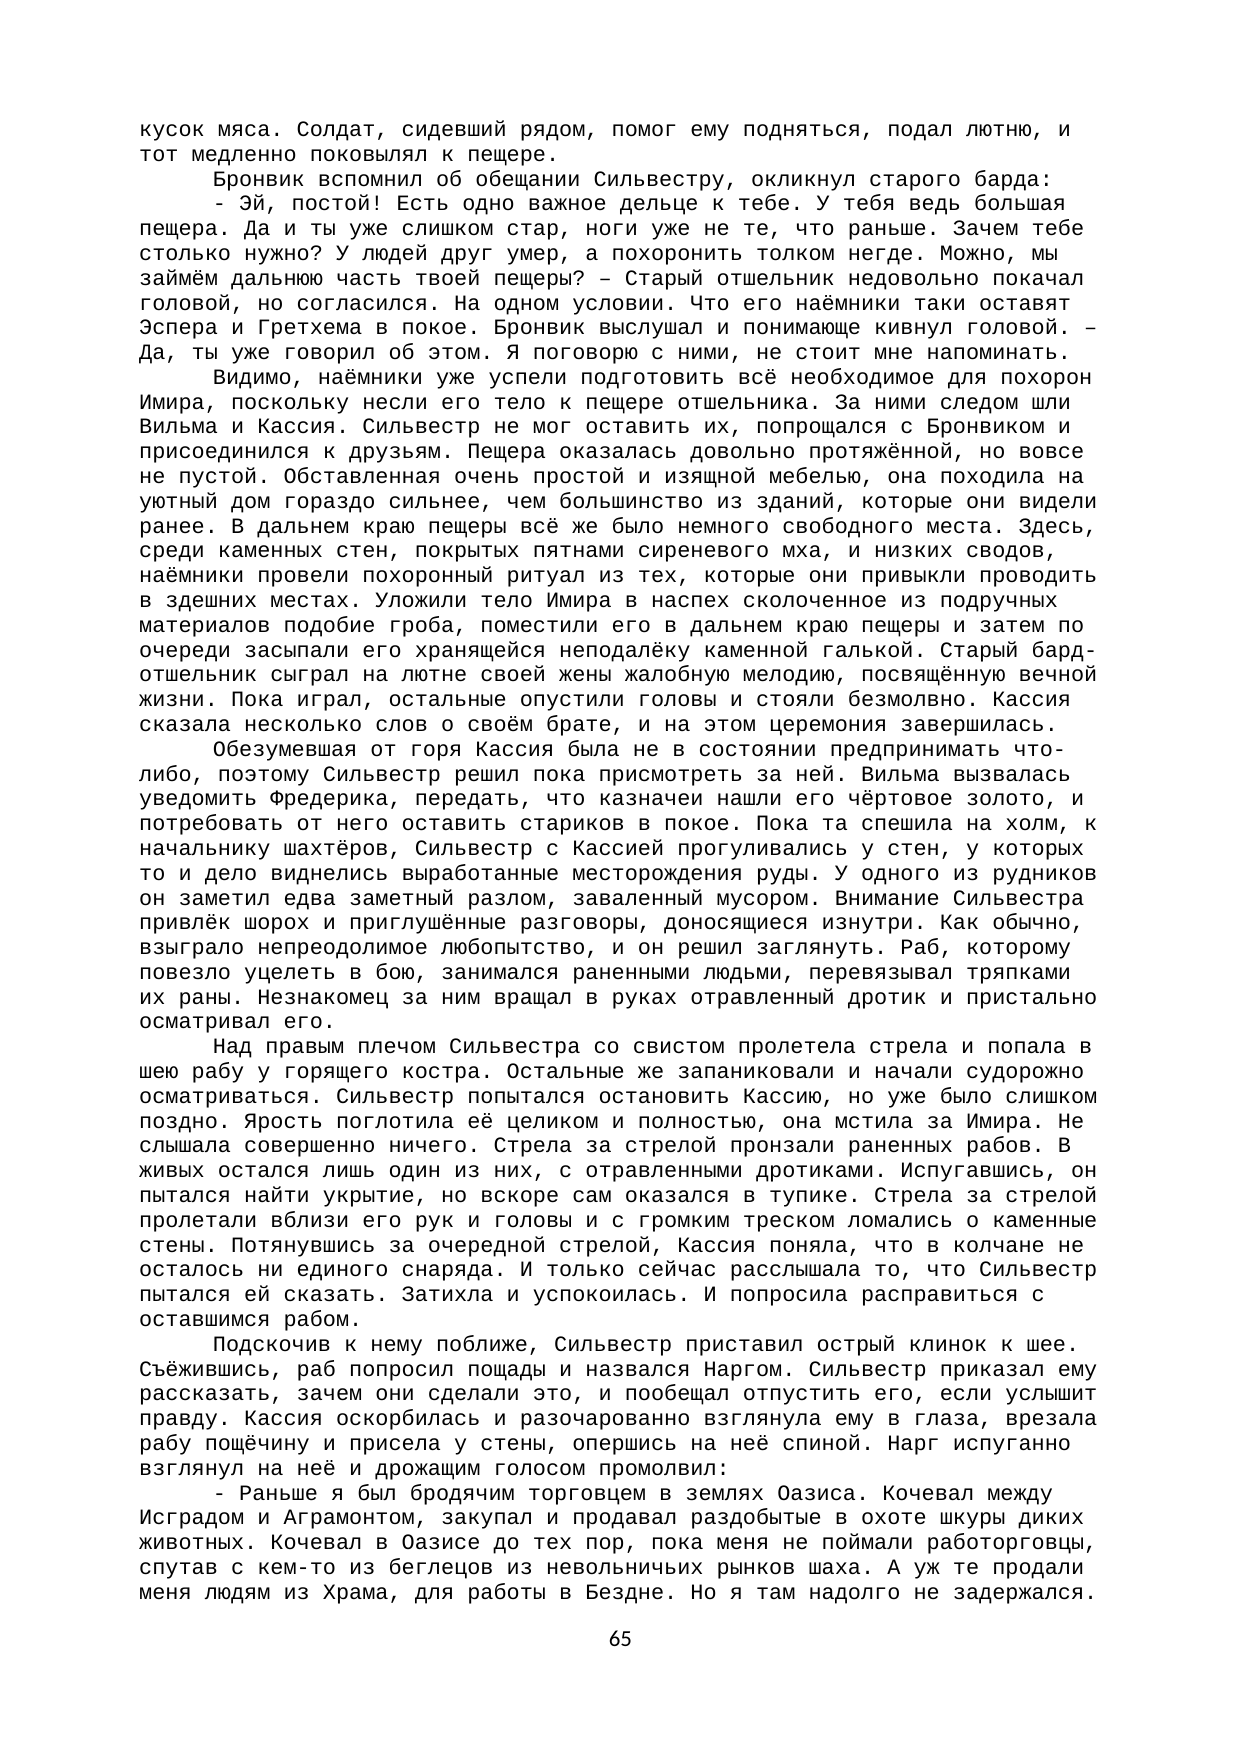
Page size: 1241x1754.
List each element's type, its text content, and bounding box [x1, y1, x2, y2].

text Видимо, наёмники уже успели подготовить всё необходимое для похорон Имира, поскольку несли его тело к пещере отшельника. За ними следом шли Вильма и Кассия. Сильвестр не мог оставить их, попрощался с Бронвиком и присоединился к друзьям. Пещера оказалась довольно протяжённой, но вовсе не пустой. Обставленная очень простой и изящной мебелью, она походила на уютный дом гораздо сильнее, чем большинство из зданий, которые они видели ранее. В дальнем краю пещеры всё же было немного свободного места. Здесь, среди каменных стен, покрытых пятнами сиреневого мха, и низких сводов, наёмники провели похоронный ритуал из тех, которые они привыкли проводить в здешних местах. Уложили тело Имира в наспех сколоченное из подручных материалов подобие гроба, поместили его в дальнем краю пещеры и затем по очереди засыпали его хранящейся неподалёку каменной галькой. Старый бард-отшельник сыграл на лютне своей жены жалобную мелодию, посвящённую вечной жизни. Пока играл, остальные опустили головы и стояли безмолвно. Кассия сказала несколько слов о своём брате, и на этом церемония завершилась. [139, 366, 1101, 738]
text Подскочив к нему поближе, Сильвестр приставил острый клинок к шее. Съёжившись, раб попросил пощады и назвался Наргом. Сильвестр приказал ему рассказать, зачем они сделали это, и пообещал отпустить его, если услышит правду. Кассия оскорбилась и разочарованно взглянула ему в глаза, врезала рабу пощёчину и присела у стены, опершись на неё спиной. Нарг испуганно взглянул на неё и дрожащим голосом промолвил: [139, 1333, 1101, 1482]
text Над правым плечом Сильвестра со свистом пролетела стрела и попала в шею рабу у горящего костра. Остальные же запаниковали и начали судорожно осматриваться. Сильвестр попытался остановить Кассию, но уже было слишком поздно. Ярость поглотила её целиком и полностью, она мстила за Имира. Не слышала совершенно ничего. Стрела за стрелой пронзали раненных рабов. В живых остался лишь один из них, с отравленными дротиками. Испугавшись, он пытался найти укрытие, но вскоре сам оказался в тупике. Стрела за стрелой пролетали вблизи его рук и головы и с громким треском ломались о каменные стены. Потянувшись за очередной стрелой, Кассия поняла, что в колчане не осталось ни единого снаряда. И только сейчас расслышала то, что Сильвестр пытался ей сказать. Затихла и успокоилась. И попросила расправиться с оставшимся рабом. [139, 1035, 1101, 1333]
text - Эй, постой! Есть одно важное дельце к тебе. У тебя ведь большая пещера. Да и ты уже слишком стар, ноги уже не те, что раньше. Зачем тебе столько нужно? У людей друг умер, а похоронить толком негде. Можно, мы займём дальнюю часть твоей пещеры? – Старый отшельник недовольно покачал головой, но согласился. На одном условии. Что его наёмники таки оставят Эспера и Гретхема в покое. Бронвик выслушал и понимающе кивнул головой. – Да, ты уже говорил об этом. Я поговорю с ними, не стоит мне напоминать. [139, 192, 1101, 366]
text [139, 1482, 1101, 1606]
text Обезумевшая от горя Кассия была не в состоянии предпринимать что-либо, поэтому Сильвестр решил пока присмотреть за ней. Вильма вызвалась уведомить Фредерика, передать, что казначеи нашли его чёртовое золото, и потребовать от него оставить стариков в покое. Пока та спешила на холм, к начальнику шахтёров, Сильвестр с Кассией прогуливались у стен, у которых то и дело виднелись выработанные месторождения руды. У одного из рудников он заметил едва заметный разлом, заваленный мусором. Внимание Сильвестра привлёк шорох и приглушённые разговоры, доносящиеся изнутри. Как обычно, взыграло непреодолимое любопытство, и он решил заглянуть. Раб, которому повезло уцелеть в бою, занимался раненными людьми, перевязывал тряпками их раны. Незнакомец за ним вращал в руках отравленный дротик и пристально осматривал его. [139, 738, 1101, 1035]
text Бронвик вспомнил об обещании Сильвестру, окликнул старого барда: [139, 168, 1101, 192]
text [139, 118, 1101, 168]
